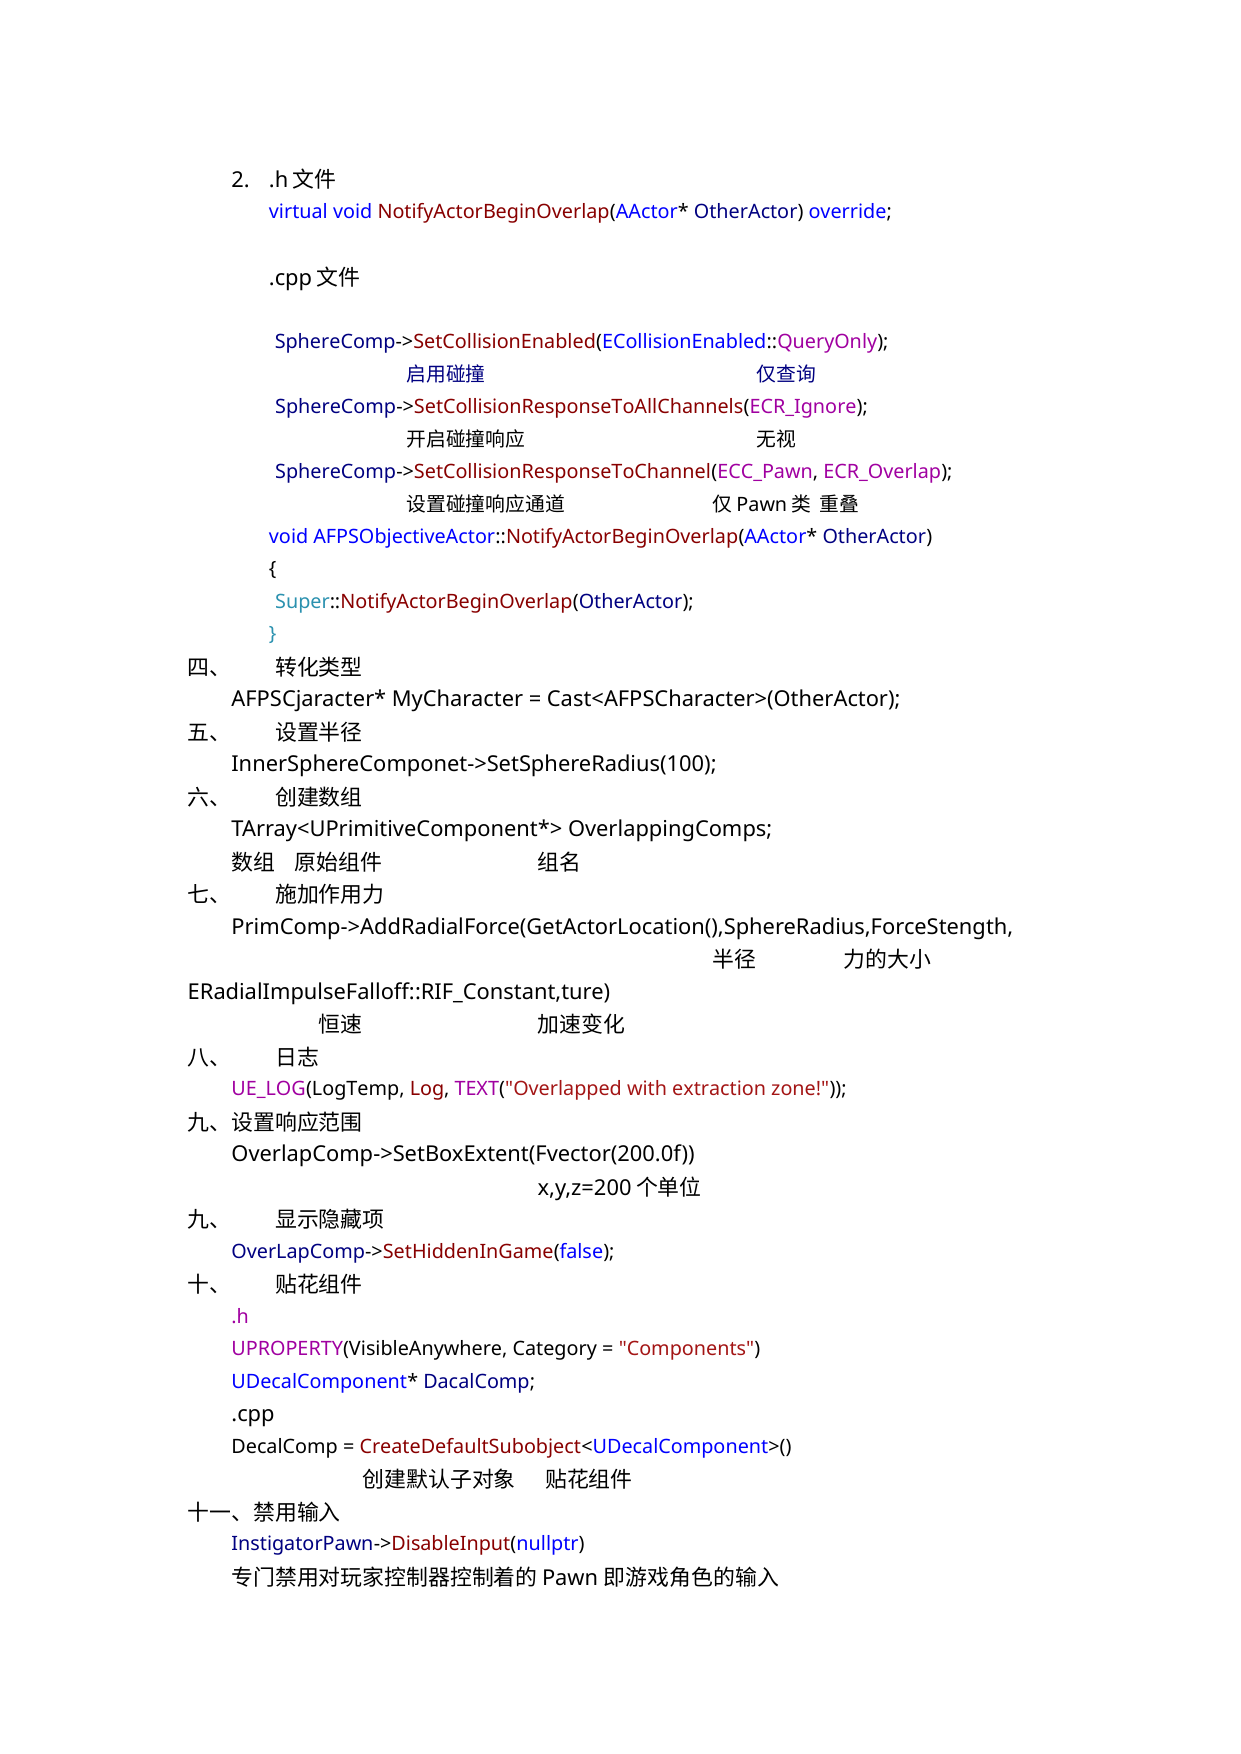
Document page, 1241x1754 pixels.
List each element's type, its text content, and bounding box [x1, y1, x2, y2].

text UPROPERTY(VisibleAnywhere, Category = "Components") [187, 1332, 1053, 1364]
text .cpp文件 [225, 259, 1053, 292]
list PrimComp->AddRadialForce(GetActorLocation(),SphereRadius,ForceStength, [231, 909, 1053, 942]
text 恒速 加速变化 [187, 1007, 1053, 1039]
list TArray<UPrimitiveComponent*> OverlappingComps; [231, 812, 1053, 844]
text x,y,z=200个单位 [187, 1169, 1053, 1202]
list UE_LOG(LogTemp, Log, TEXT("Overlapped with extraction zone!")); [231, 1072, 1053, 1104]
list 创建数组 [187, 779, 1053, 812]
text UDecalComponent* DacalComp; [187, 1364, 1053, 1397]
text 专门禁用对玩家控制器控制着的Pawn 即游戏角色的输入 [187, 1559, 1053, 1592]
list 设置半径 [187, 714, 1053, 747]
list 数组 原始组件 组名 [231, 844, 1053, 877]
text 九、设置响应范围 [187, 1104, 1053, 1137]
text 十一、禁用输入 [187, 1494, 1053, 1527]
text 半径 力的大小 [187, 942, 1053, 974]
list 贴花组件 [187, 1267, 1053, 1299]
list Super::NotifyActorBeginOverlap(OtherActor); [269, 584, 1053, 617]
list OverLapComp->SetHiddenInGame(false); [231, 1234, 1053, 1267]
text DecalComp = CreateDefaultSubobject<UDecalComponent>() [187, 1429, 1053, 1462]
list virtual void NotifyActorBeginOverlap(AActor* OtherActor) override; [269, 194, 1053, 227]
text 设置碰撞响应通道 仅Pawn类 重叠 [187, 487, 1053, 519]
text SphereComp->SetCollisionEnabled(ECollisionEnabled::QueryOnly); [225, 324, 1053, 357]
list 施加作用力 [187, 877, 1053, 909]
text SphereComp->SetCollisionResponseToChannel(ECC_Pawn, ECR_Overlap); [187, 454, 1053, 487]
list void AFPSObjectiveActor::NotifyActorBeginOverlap(AActor* OtherActor) [269, 519, 1053, 552]
text ERadialImpulseFalloff::RIF_Constant,ture) [187, 974, 1053, 1007]
list InnerSphereComponet->SetSphereRadius(100); [231, 747, 1053, 779]
list { [269, 552, 1053, 584]
list 转化类型 [187, 649, 1053, 682]
list } [269, 617, 1053, 649]
list AFPSCjaracter* MyCharacter = Cast<AFPSCharacter>(OtherActor); [231, 682, 1053, 714]
list 日志 [187, 1039, 1053, 1072]
text .h [187, 1299, 1053, 1332]
list .h文件 [231, 162, 1053, 194]
text 创建默认子对象 贴花组件 [187, 1462, 1053, 1494]
text 启用碰撞 仅查询 [225, 357, 1053, 389]
list 显示隐藏项 [187, 1202, 1053, 1234]
text .cpp [187, 1397, 1053, 1429]
text SphereComp->SetCollisionResponseToAllChannels(ECR_Ignore); [187, 389, 1053, 422]
text 开启碰撞响应 无视 [187, 422, 1053, 454]
text InstigatorPawn->DisableInput(nullptr) [187, 1527, 1053, 1559]
text OverlapComp->SetBoxExtent(Fvector(200.0f)) [187, 1137, 1053, 1169]
